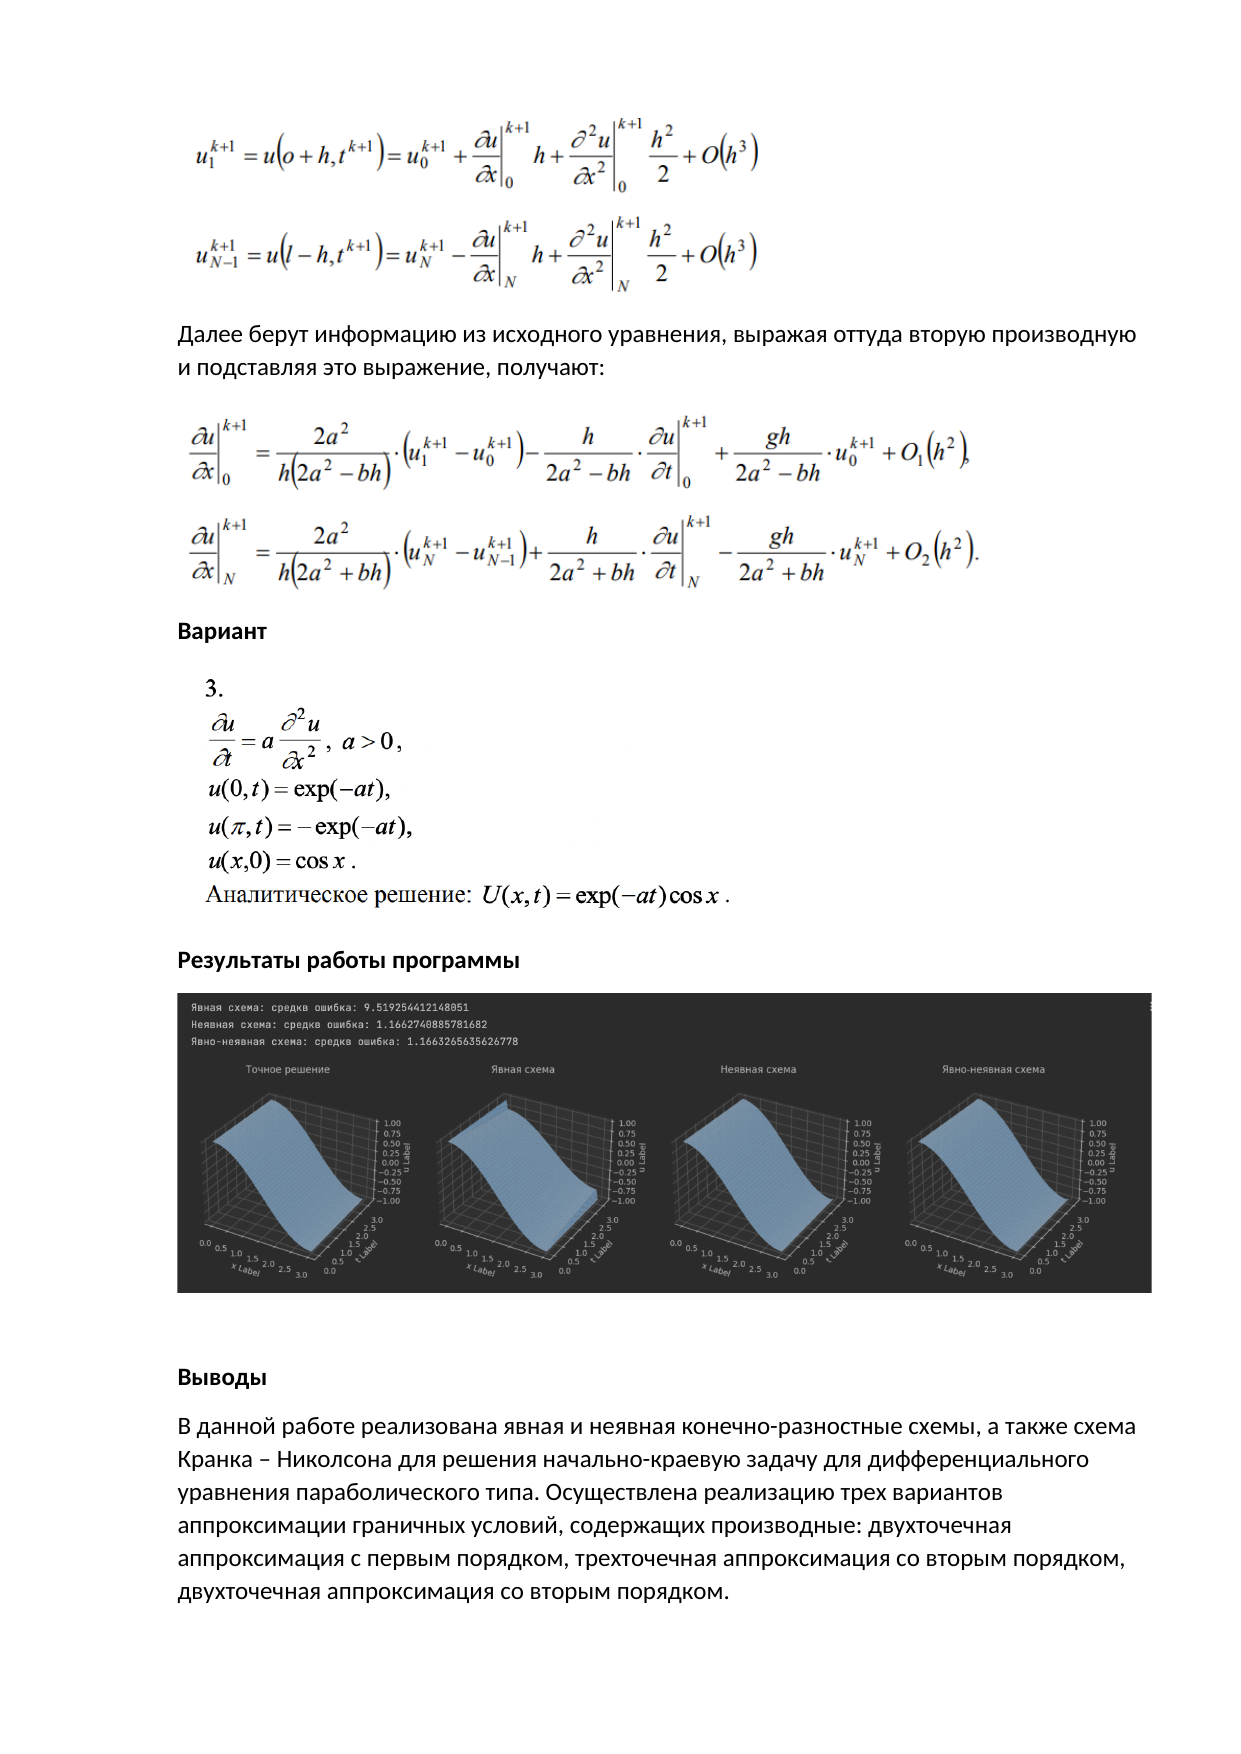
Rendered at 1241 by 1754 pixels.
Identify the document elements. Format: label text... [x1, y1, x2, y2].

text Далее берут информацию из исходного уравнения, выражая оттуда вторую производную и подставляя это выражение, получают: [177, 318, 1152, 382]
text Выводы [177, 1361, 1152, 1391]
text Результаты работы программы [177, 944, 1152, 974]
picture [177, 400, 984, 597]
picture [177, 665, 759, 926]
text В данной работе реализована явная и неявная конечно-разностные схемы, а также схема Кранка – Николсона для решения начально-краевую задачу для дифференциального уравнения параболического типа. Осуществлена реализацию трех вариантов аппроксимации граничных условий, содержащих производные: двухточечная аппроксимация с первым порядком, трехточечная аппроксимация со вторым порядком, двухточечная аппроксимация со вторым порядком. [177, 1410, 1152, 1605]
picture [177, 993, 1152, 1293]
text Вариант [177, 615, 1152, 646]
picture [177, 118, 759, 300]
